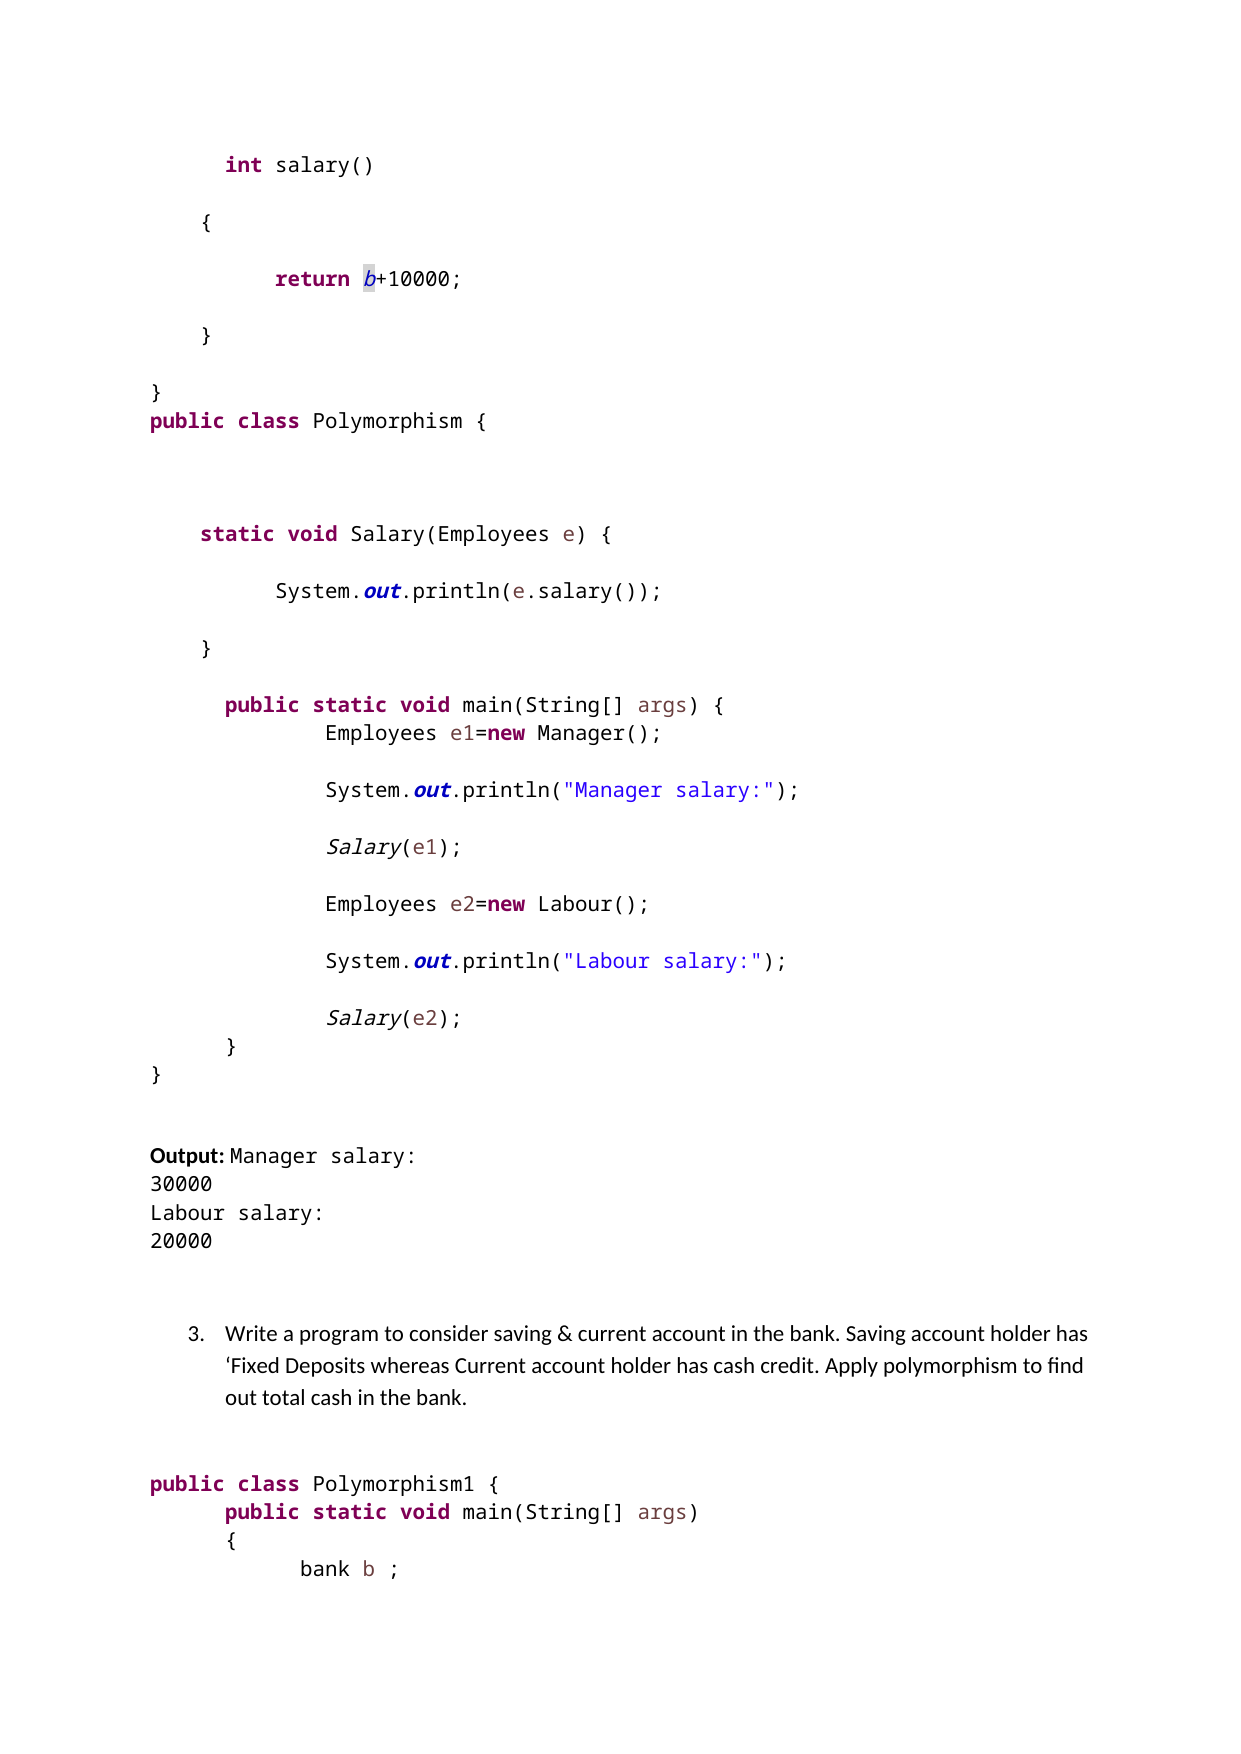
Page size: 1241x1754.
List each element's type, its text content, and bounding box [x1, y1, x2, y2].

text return b+10000; [375, 264, 1090, 292]
text { [150, 1526, 1090, 1554]
text { [150, 207, 1090, 235]
text Salary(e2); [150, 1003, 1090, 1031]
text 30000 [150, 1169, 1090, 1198]
text return b+10000; [150, 264, 363, 292]
text } [150, 1059, 1090, 1088]
text public static void main(String[] args) [150, 1497, 1090, 1526]
text 20000 [150, 1226, 1090, 1255]
text int salary() [150, 150, 1090, 178]
text } [150, 1031, 1090, 1059]
text public class Polymorphism1 { [150, 1469, 1090, 1497]
text Salary(e1); [150, 832, 1090, 861]
text bank b ; [150, 1554, 1090, 1582]
text public class Polymorphism { [150, 406, 1090, 434]
text static void Salary(Employees e) { [150, 519, 1090, 548]
text Labour salary: [150, 1198, 1090, 1226]
text System.out.println("Manager salary:"); [150, 775, 1090, 804]
list Write a program to consider saving & current account in the bank. Saving account holder has ‘Fixed Deposits whereas Current account holder has cash credit. Apply polymorphism to find out total cash in the bank. [187, 1319, 1090, 1412]
text } [150, 377, 1090, 406]
text Employees e1=new Manager(); [150, 718, 1090, 747]
text Employees e2=new Labour(); [150, 889, 1090, 917]
text Output: Manager salary: [150, 1141, 1090, 1169]
text } [150, 321, 1090, 349]
text System.out.println(e.salary()); [150, 576, 1090, 604]
text System.out.println("Labour salary:"); [150, 946, 1090, 974]
text } [150, 633, 1090, 661]
text public static void main(String[] args) { [150, 690, 1090, 718]
